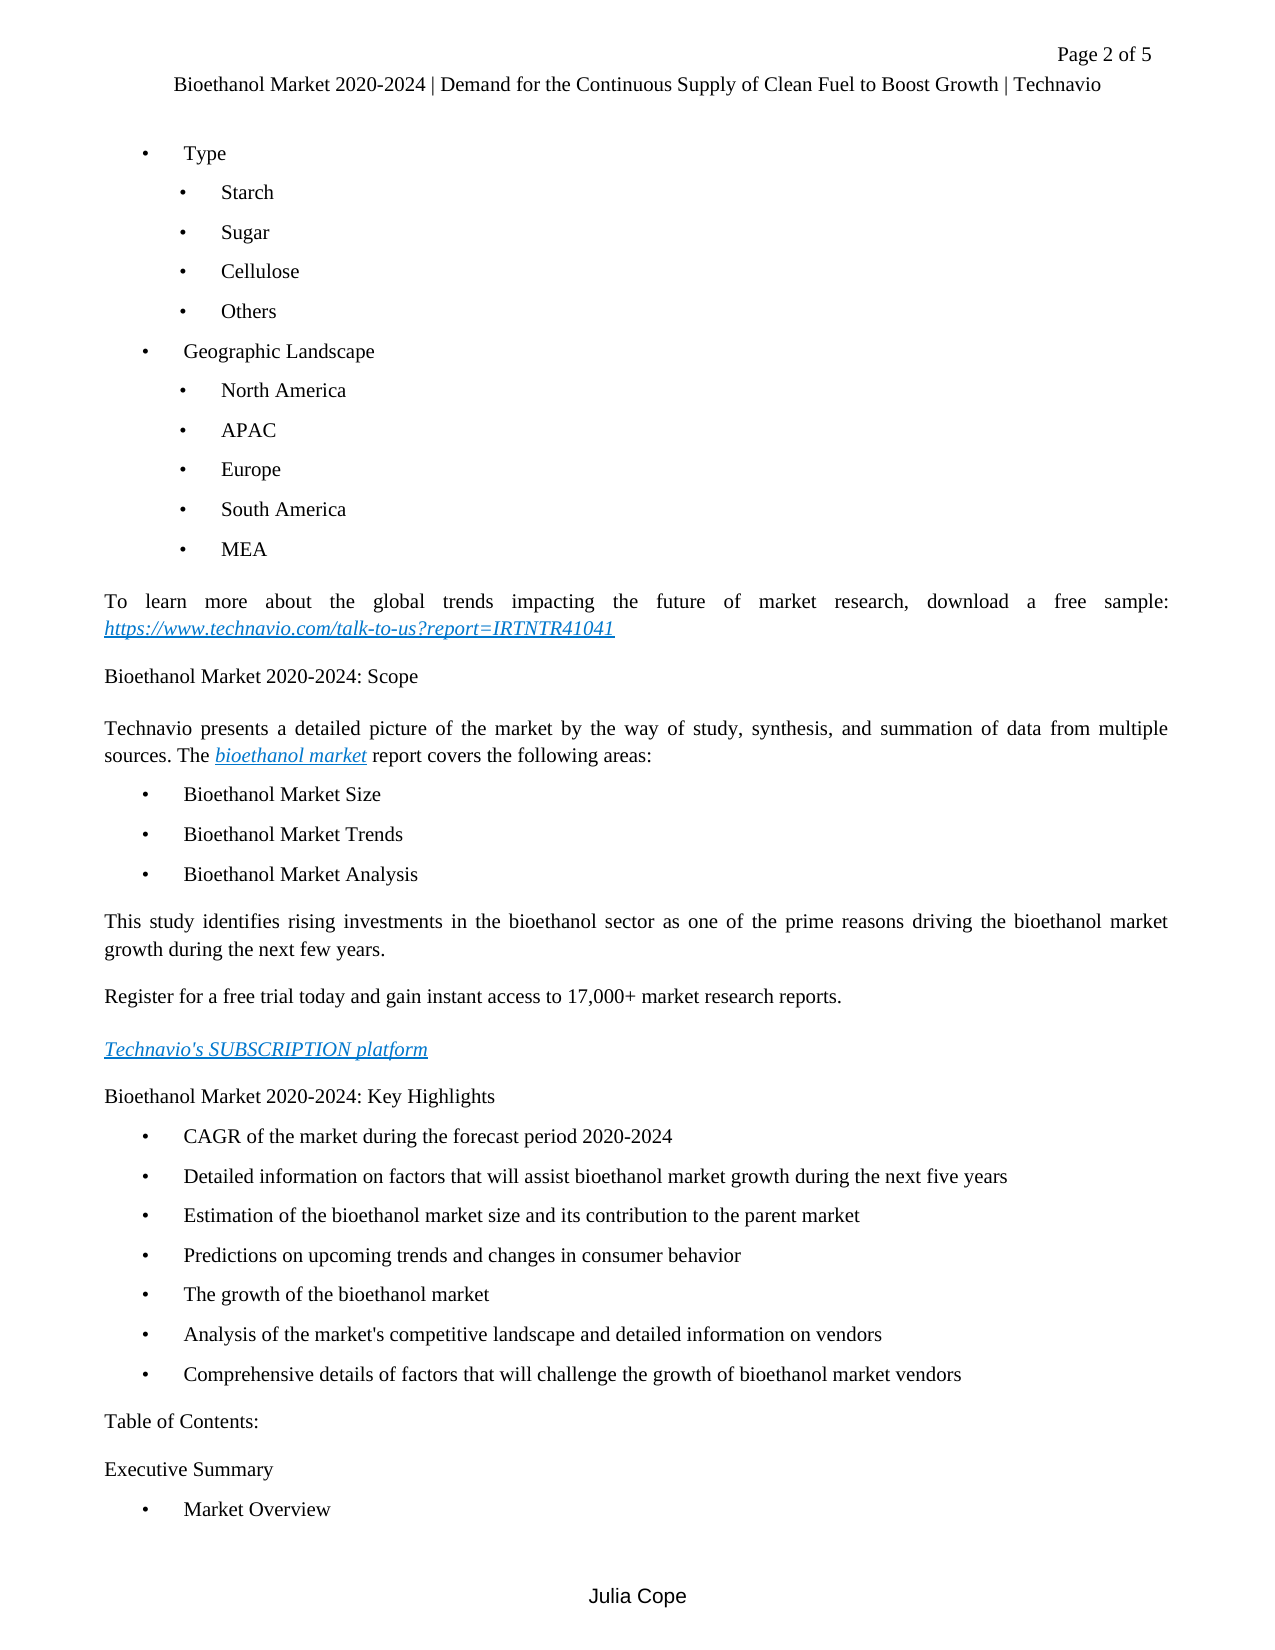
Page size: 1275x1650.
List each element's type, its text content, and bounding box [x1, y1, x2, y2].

list Starch [179, 177, 1171, 204]
text This study identifies rising investments in the bioethanol sector as one of the prime reasons driving the bioethanol market growth during the next few years. [104, 906, 1171, 961]
list Comprehensive details of factors that will challenge the growth of bioethanol market vendors [142, 1358, 1171, 1386]
list South America [179, 494, 1171, 521]
text Technavio's SUBSCRIPTION platform [104, 1033, 1171, 1061]
text Bioethanol Market 2020-2024: Scope [104, 661, 1171, 688]
list Others [179, 296, 1171, 323]
text Register for a free trial today and gain instant access to 17,000+ market research reports. [104, 981, 1171, 1008]
list Europe [179, 454, 1171, 481]
list MEA [179, 533, 1171, 561]
list CAGR of the market during the forecast period 2020-2024 [142, 1121, 1171, 1148]
list Market Overview [142, 1494, 1171, 1521]
list North America [179, 375, 1171, 402]
list Geographic Landscape [142, 336, 1171, 363]
text Table of Contents: [104, 1406, 1171, 1433]
text Technavio presents a detailed picture of the market by the way of study, synthesis, and summation of data from multiple sources. The bioethanol market report covers the following areas: [104, 713, 1171, 767]
list Bioethanol Market Trends [142, 819, 1171, 846]
text Executive Summary [104, 1454, 1171, 1481]
list The growth of the bioethanol market [142, 1279, 1171, 1306]
list Type [142, 138, 1171, 165]
list Bioethanol Market Analysis [142, 858, 1171, 886]
text To learn more about the global trends impacting the future of market research, download a free sample: https://www.technavio.com/talk-to-us?report=IRTNTR41041 [104, 586, 1171, 640]
list APAC [179, 415, 1171, 442]
list Predictions on upcoming trends and changes in consumer behavior [142, 1240, 1171, 1267]
list Bioethanol Market Size [142, 779, 1171, 806]
list Sugar [179, 217, 1171, 244]
list Analysis of the market's competitive landscape and detailed information on vendors [142, 1319, 1171, 1346]
list Cellulose [179, 256, 1171, 283]
list Estimation of the bioethanol market size and its contribution to the parent market [142, 1200, 1171, 1227]
list Detailed information on factors that will assist bioethanol market growth during the next five years [142, 1161, 1171, 1188]
text Bioethanol Market 2020-2024: Key Highlights [104, 1081, 1171, 1108]
